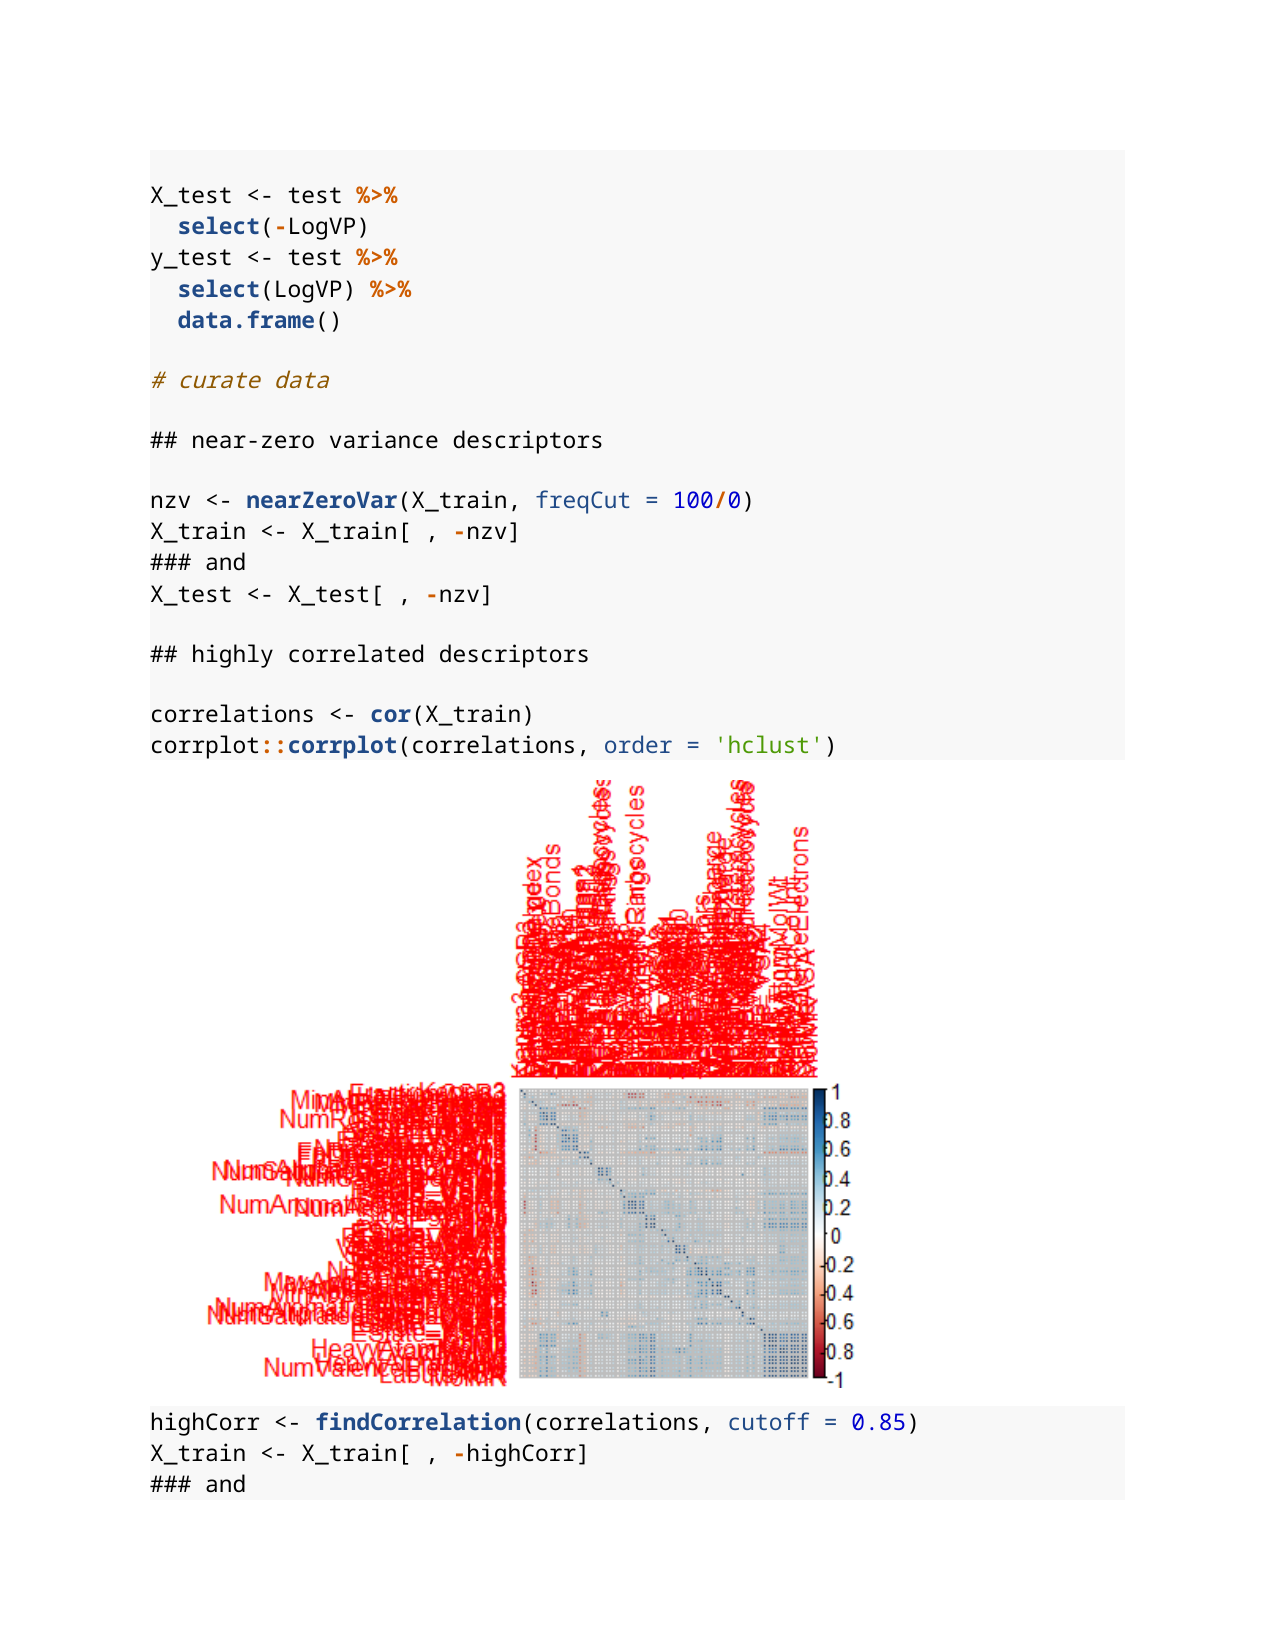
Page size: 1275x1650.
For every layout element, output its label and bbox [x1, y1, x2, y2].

picture [150, 780, 908, 1388]
text [150, 1406, 1125, 1500]
text [150, 150, 1125, 760]
